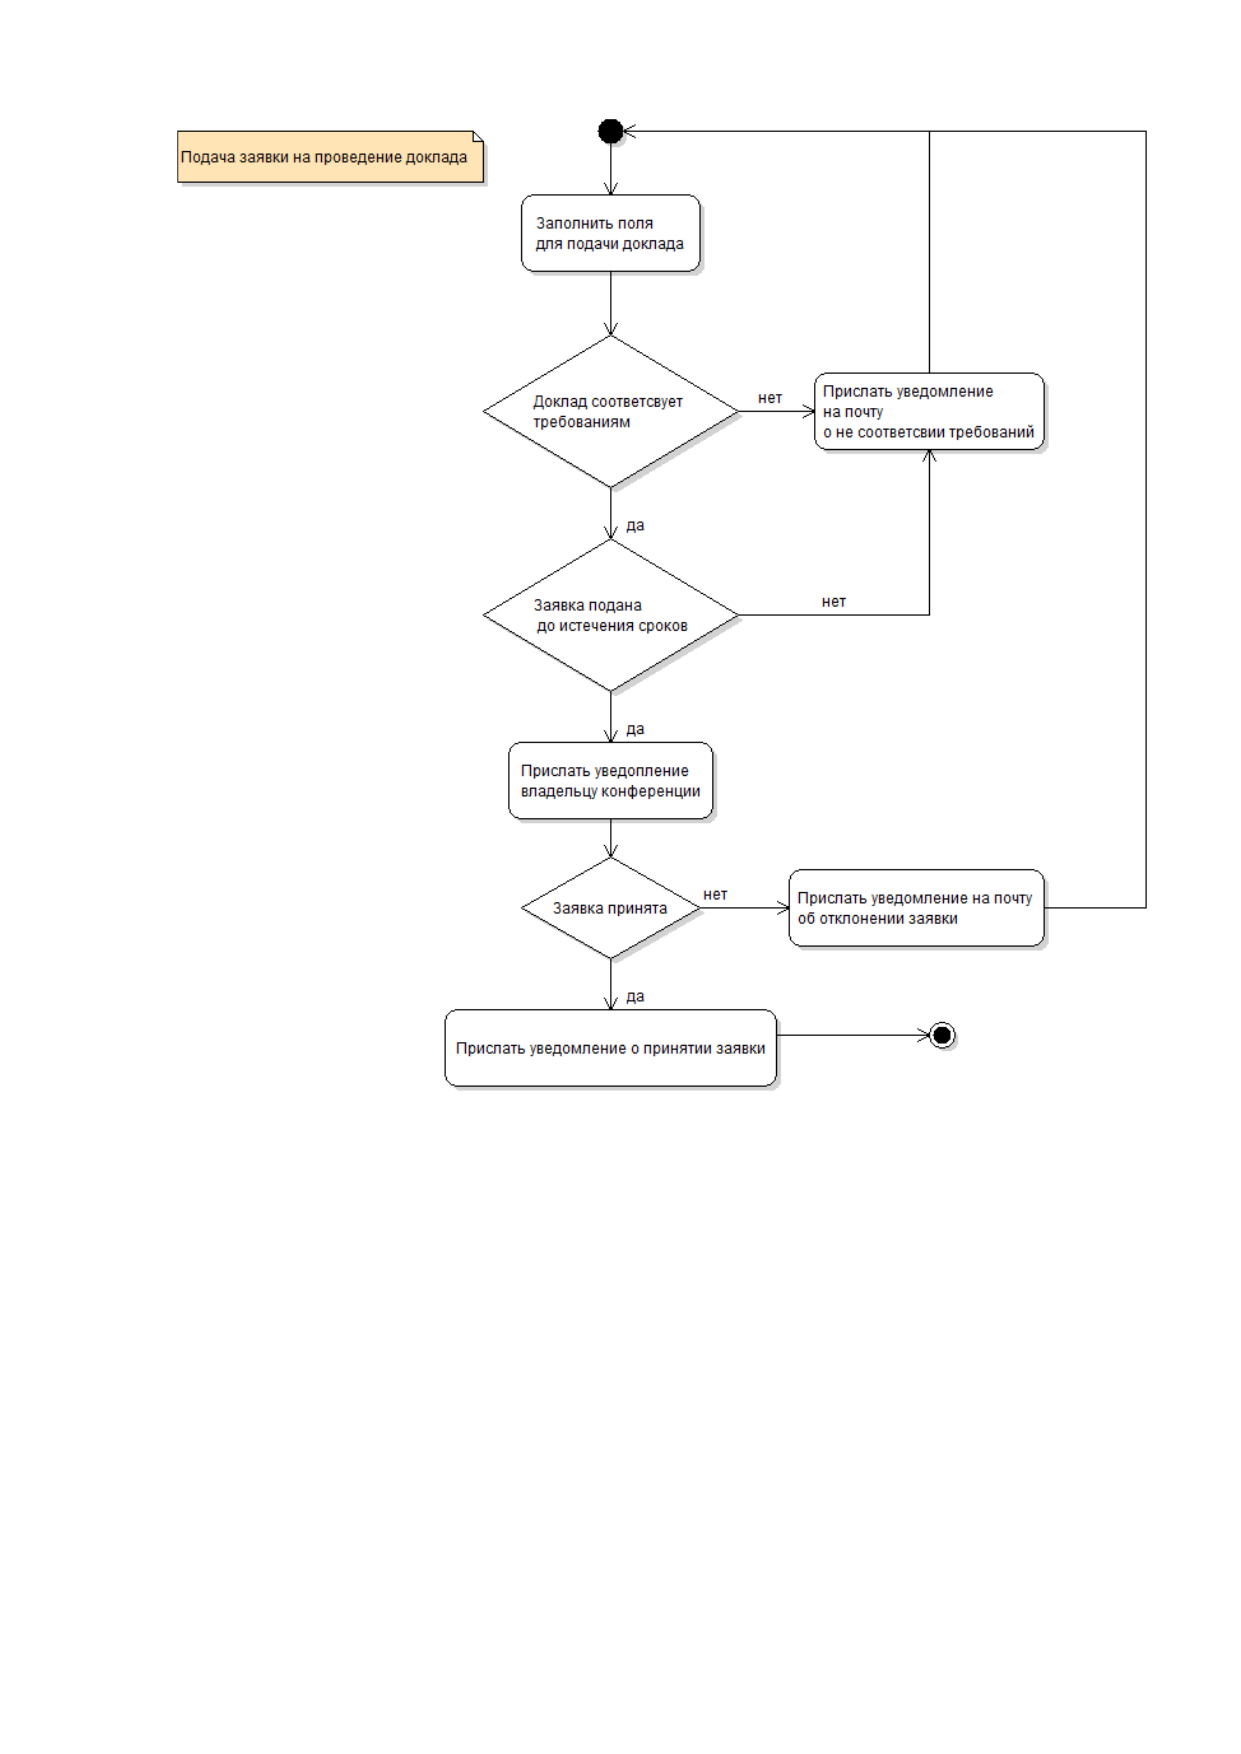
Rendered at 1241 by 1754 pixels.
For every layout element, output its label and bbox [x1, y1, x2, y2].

picture [177, 118, 1152, 1092]
